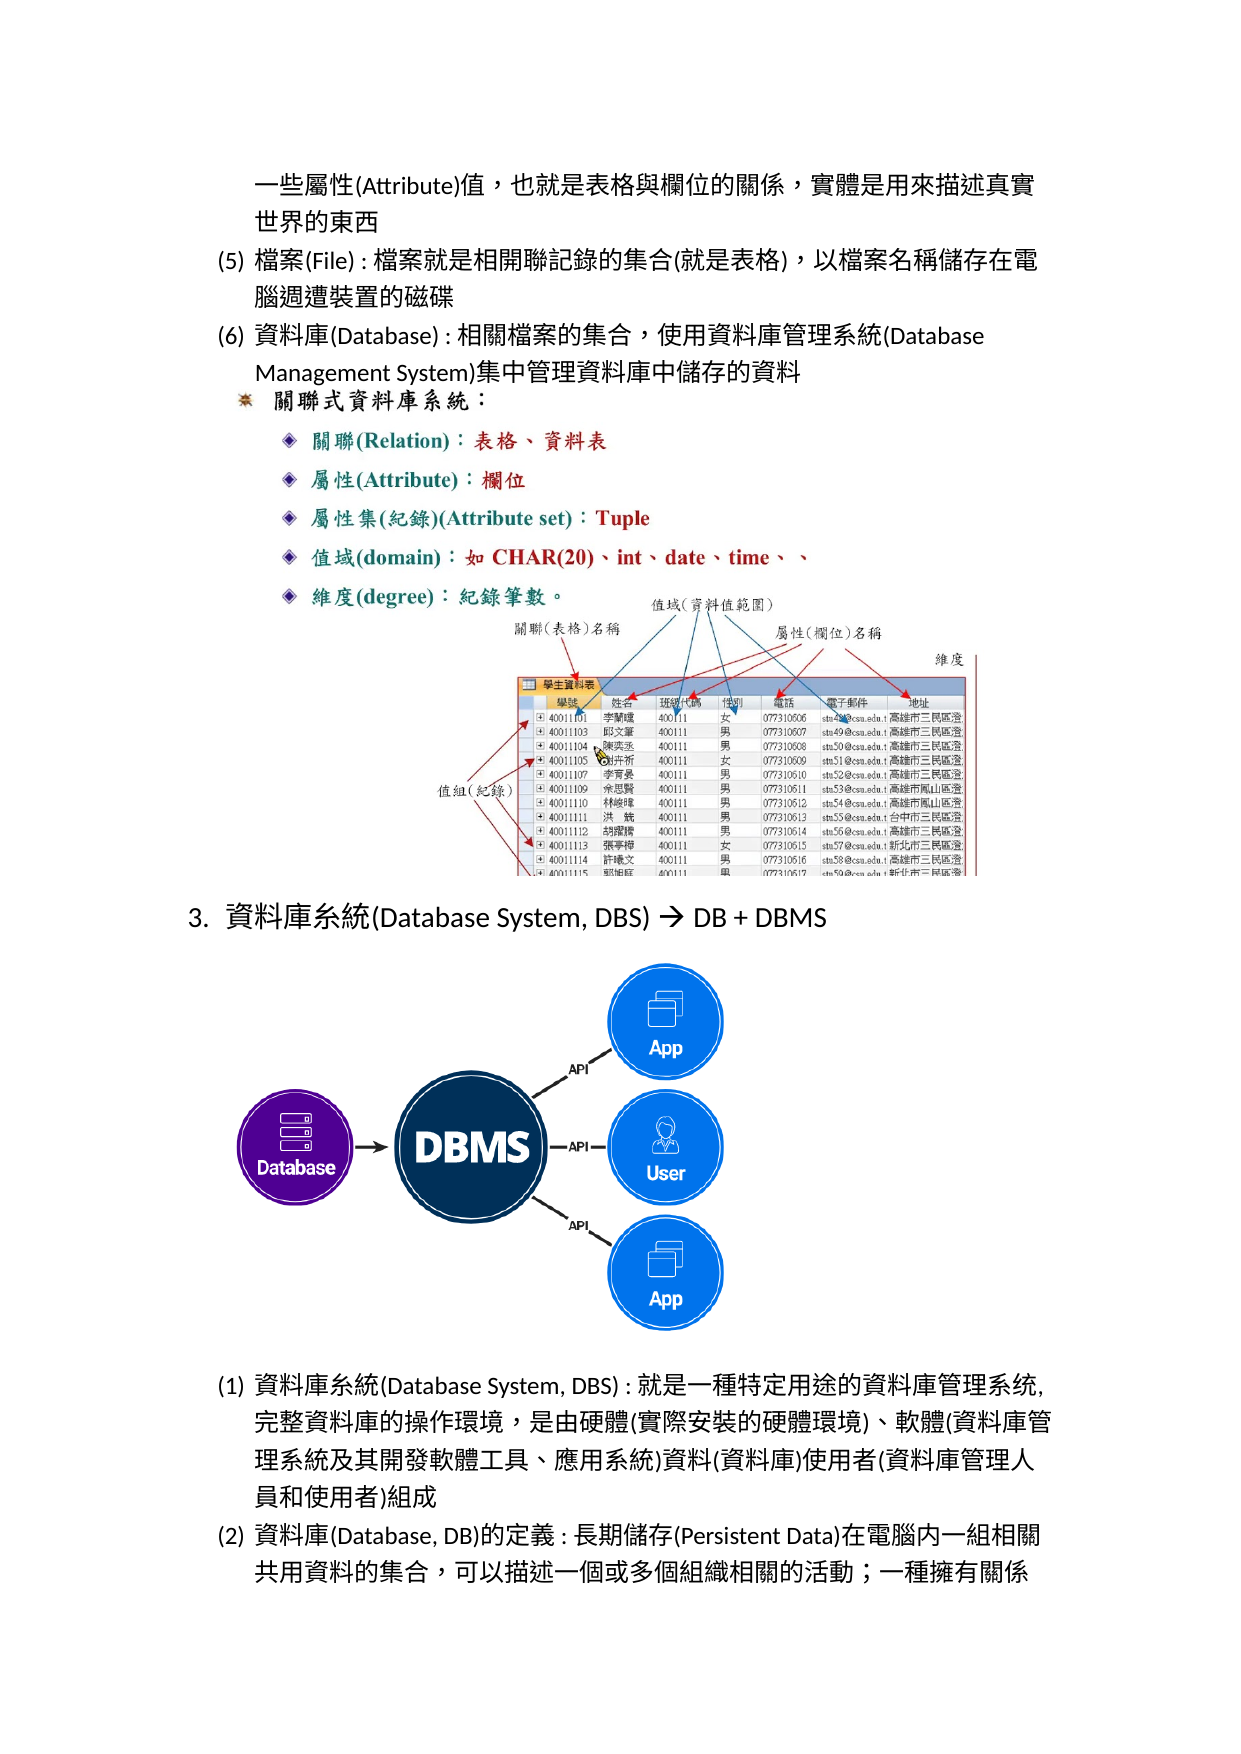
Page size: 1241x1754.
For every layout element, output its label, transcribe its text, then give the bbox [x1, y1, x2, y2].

list 檔案(File) : 檔案就是相開聯記錄的集合(就是表格)，以檔案名稱儲存在電腦週遭裝置的磁碟 [217, 239, 1053, 314]
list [217, 1514, 1053, 1589]
list 資料庫糸統(Database System, DBS) DB + DBMS [187, 877, 1053, 952]
list 完整資料庫的操作環境，是由硬體(實際安裝的硬體環境)、軟體(資料庫管理系統及其開發軟體工具、應用系統)資料(資料庫)使用者(資料庫管理人員和使用者)組成 [254, 1402, 1053, 1514]
picture [217, 389, 1081, 876]
list 資料庫(Database) : 相關檔案的集合，使用資料庫管理系統(Database Management System)集中管理資料庫中儲存的資料 [217, 314, 1053, 389]
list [217, 164, 1053, 239]
list 資料庫糸統(Database System, DBS) : 就是一種特定用途的資料庫管理系统, [217, 1364, 1053, 1402]
picture [225, 952, 735, 1341]
